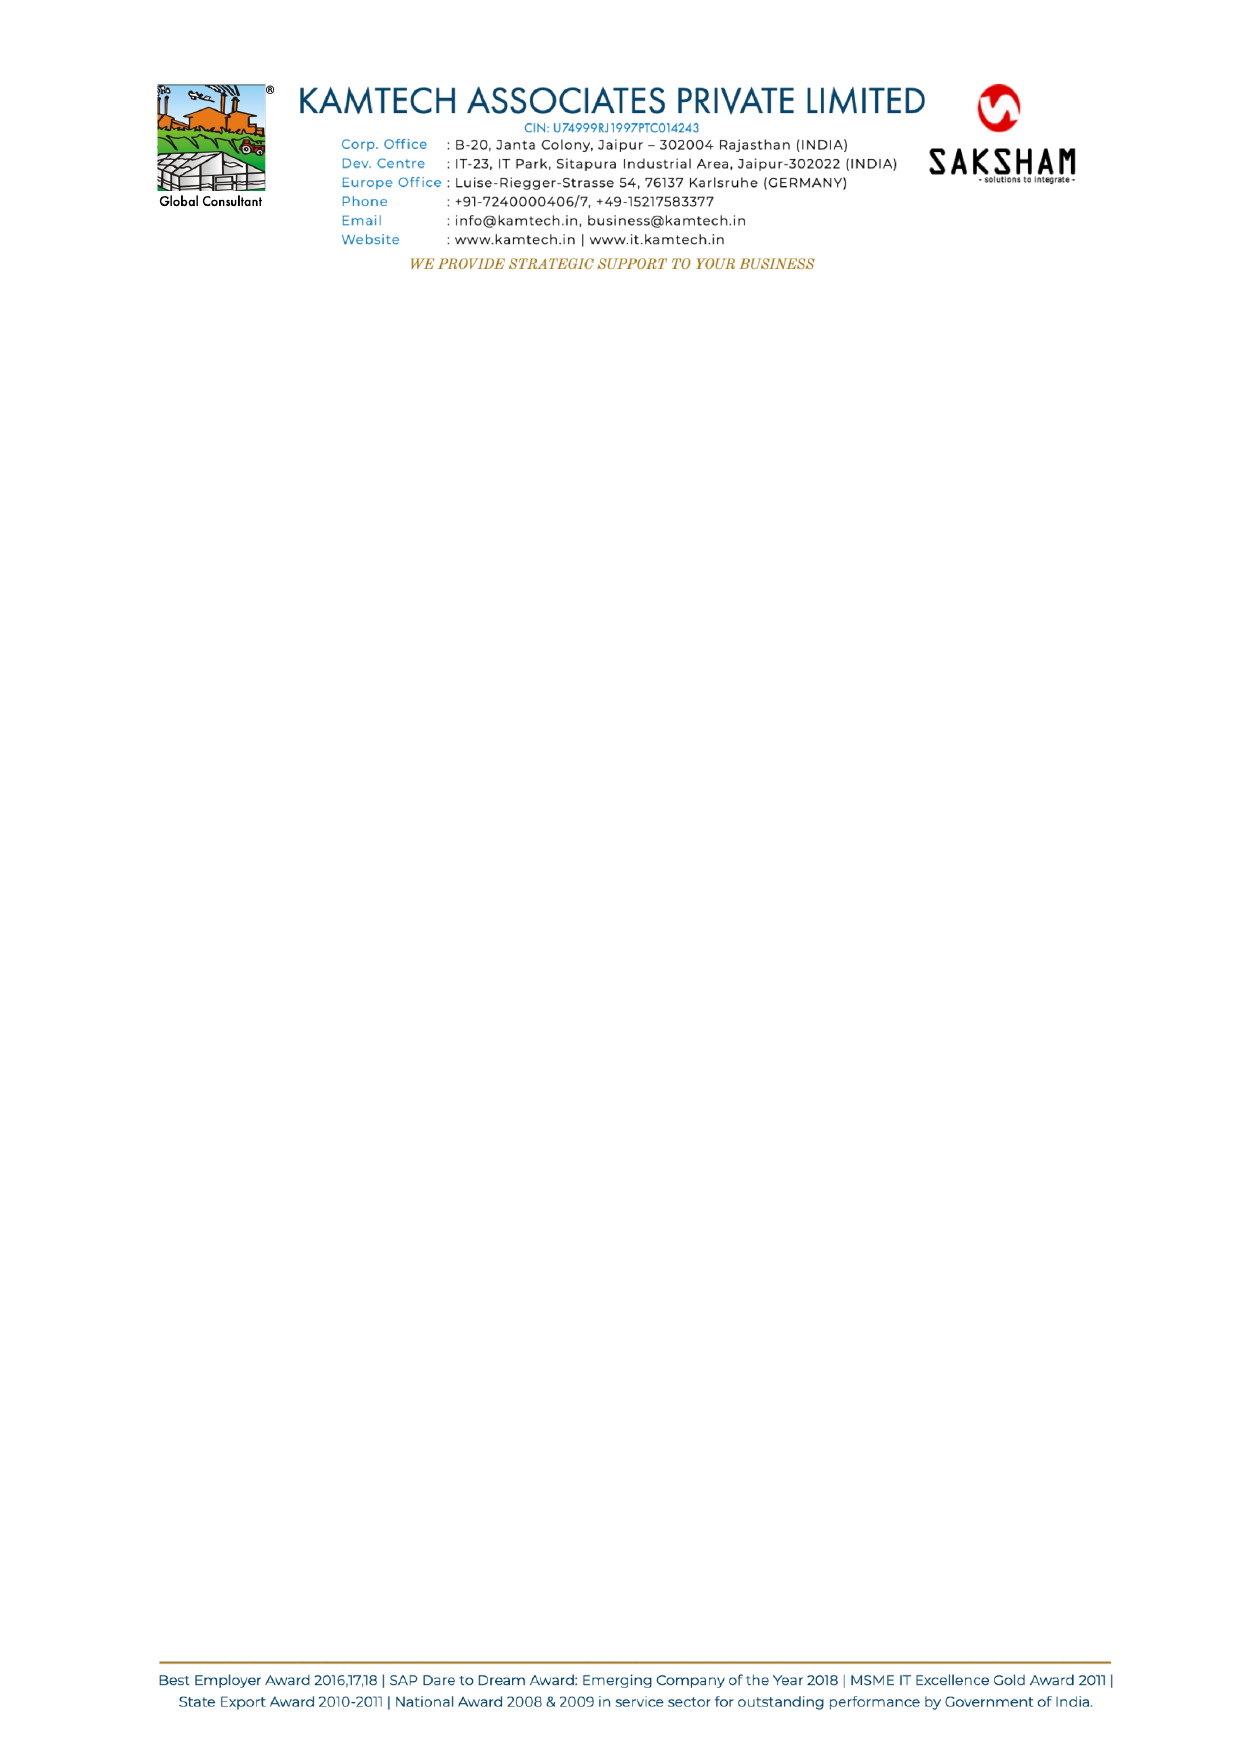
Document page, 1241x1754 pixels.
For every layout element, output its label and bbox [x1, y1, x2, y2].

picture [150, 1651, 1144, 1717]
picture [150, 73, 1091, 274]
